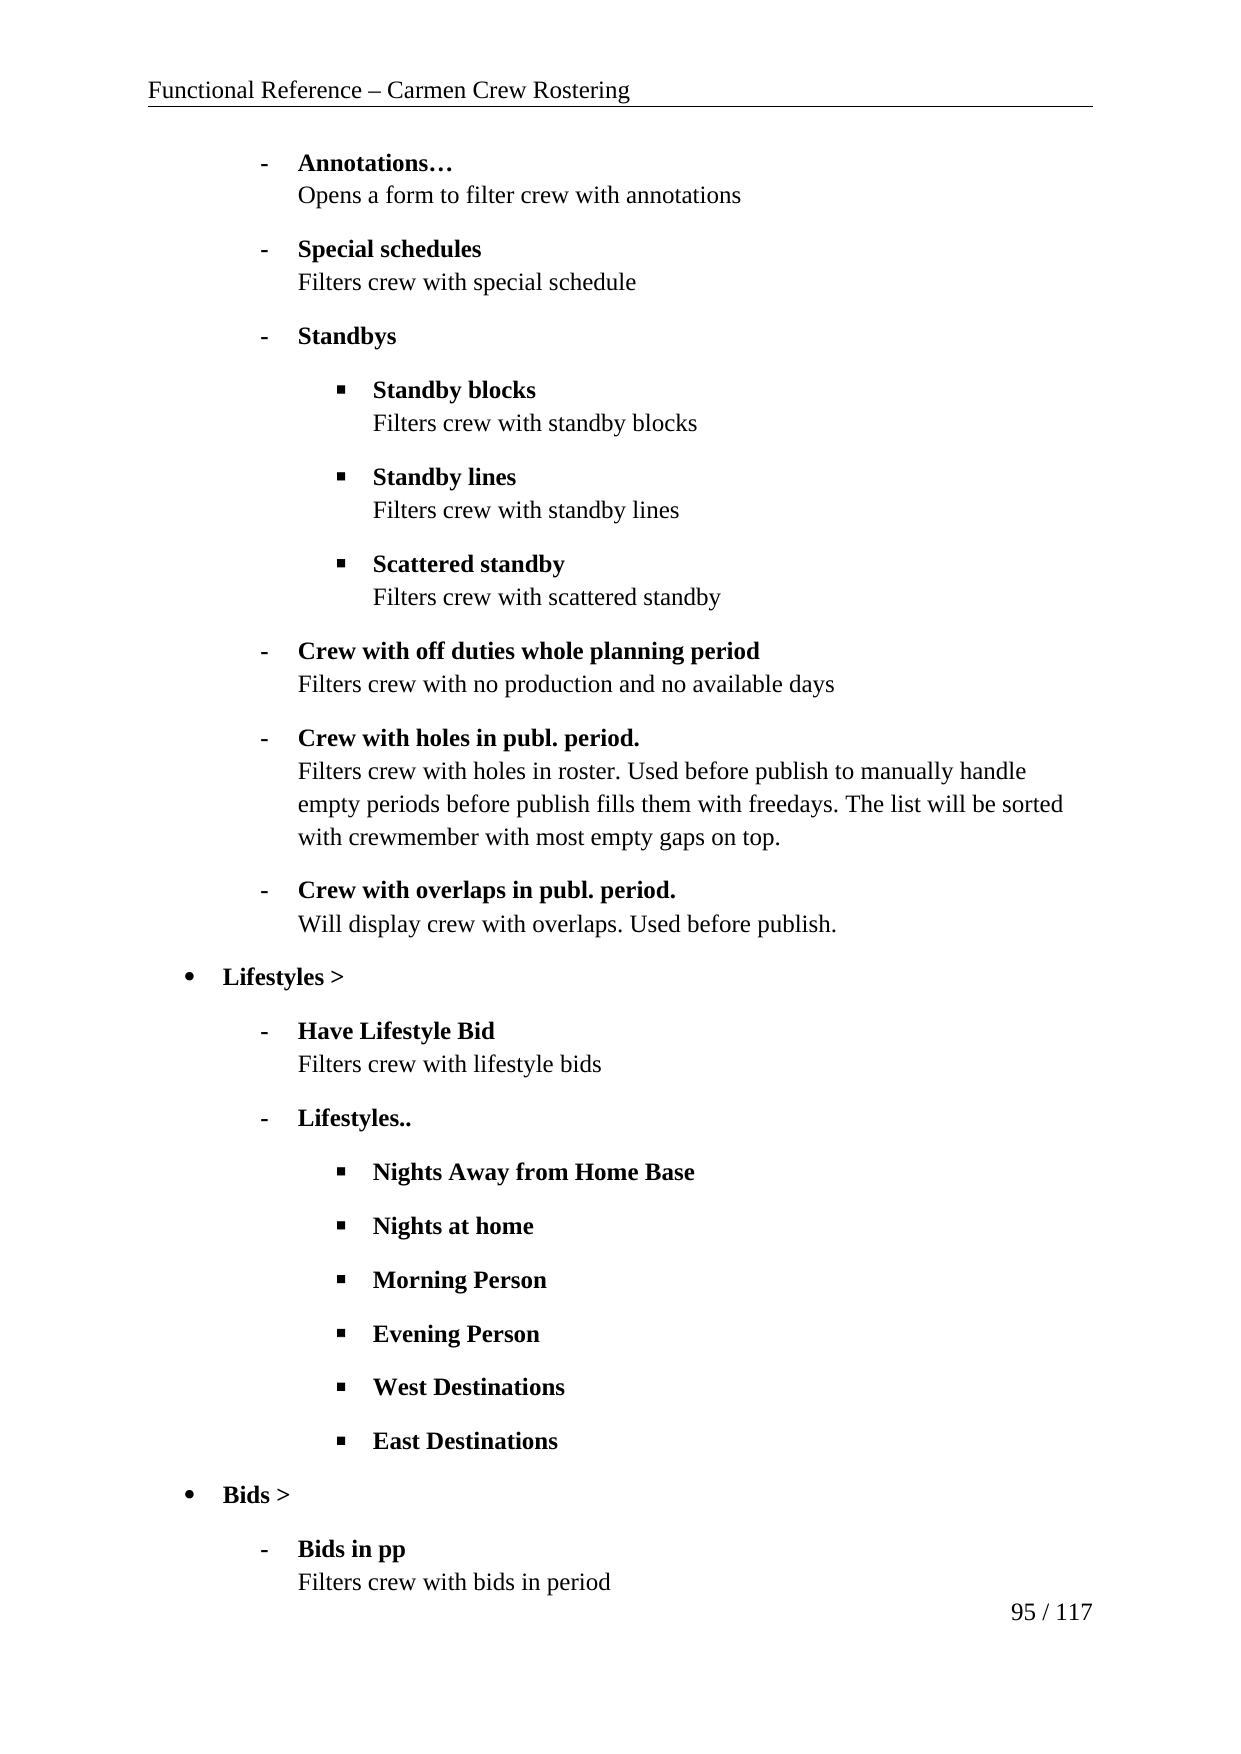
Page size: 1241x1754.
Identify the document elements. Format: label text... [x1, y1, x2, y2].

list Lifestyles > [185, 962, 1093, 991]
list Standbys [260, 321, 1093, 350]
list Special schedules Filters crew with special schedule [260, 234, 1093, 296]
list Have Lifestyle Bid Filters crew with lifestyle bids [260, 1016, 1093, 1078]
list Crew with holes in publ. period. Filters crew with holes in roster. Used before publish to manually handle empty periods before publish fills them with freedays. The list will be sorted with crewmember with most empty gaps on top. [260, 723, 1093, 851]
list Evening Person [335, 1319, 1093, 1347]
list Standby blocks Filters crew with standby blocks [335, 375, 1093, 437]
list Bids > [185, 1480, 1093, 1509]
list Lifestyles.. [260, 1103, 1093, 1132]
list Morning Person [335, 1265, 1093, 1293]
list Nights Away from Home Base [335, 1157, 1093, 1186]
list Annotations… Opens a form to filter crew with annotations [260, 148, 1093, 209]
list Standby lines Filters crew with standby lines [335, 462, 1093, 524]
list Crew with overlaps in publ. period. Will display crew with overlaps. Used before publish. [260, 876, 1093, 937]
list West Destinations [335, 1372, 1093, 1401]
list Nights at home [335, 1211, 1093, 1240]
list East Destinations [335, 1426, 1093, 1455]
list Crew with off duties whole planning period Filters crew with no production and no available days [260, 636, 1093, 698]
list Scattered standby Filters crew with scattered standby [335, 549, 1093, 611]
list Bids in pp Filters crew with bids in period [260, 1534, 1093, 1596]
